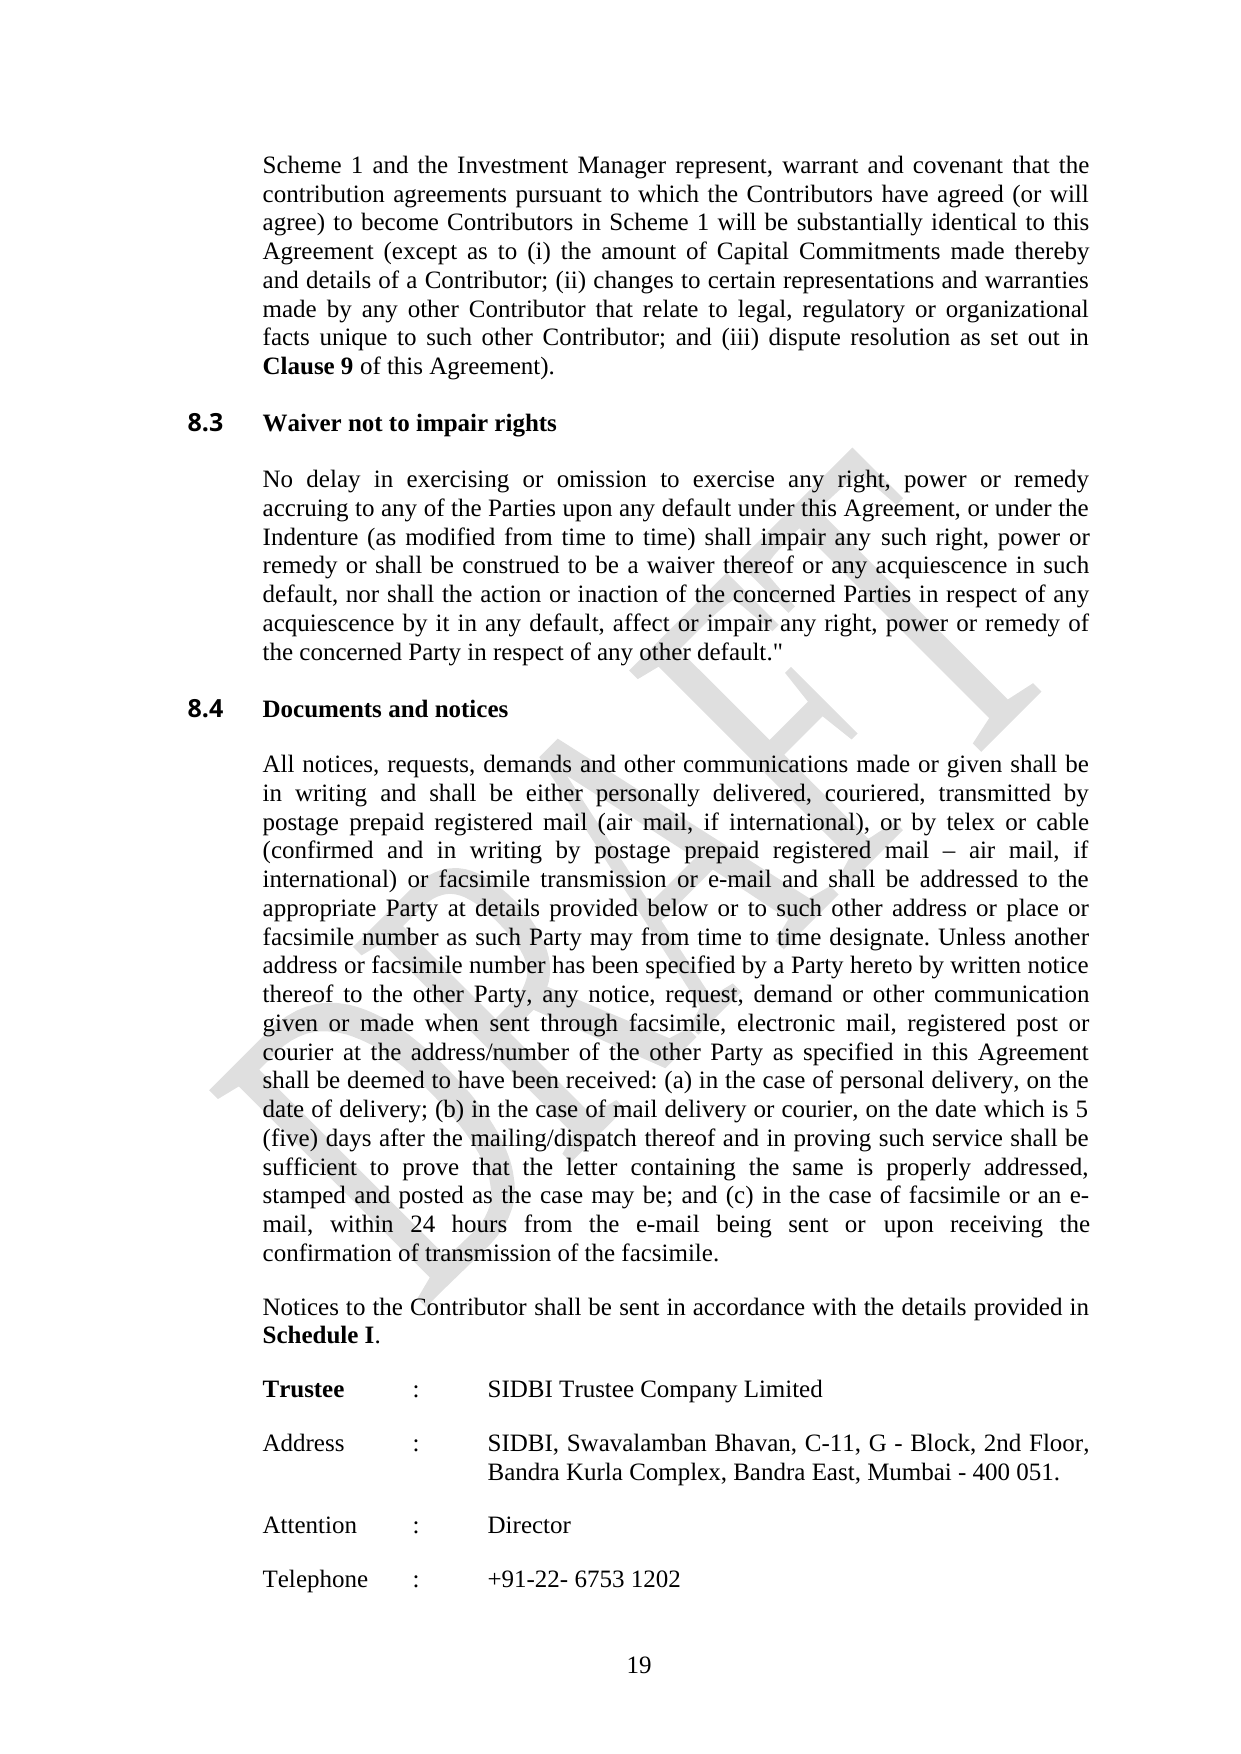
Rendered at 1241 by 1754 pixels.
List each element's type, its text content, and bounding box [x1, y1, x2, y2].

text Notices to the Contributor shall be sent in accordance with the details provided in Schedule I. [262, 1292, 1090, 1349]
text Attention : Director [262, 1511, 1090, 1539]
text Trustee : SIDBI Trustee Company Limited [262, 1374, 1090, 1403]
text All notices, requests, demands and other communications made or given shall be in writing and shall be either personally delivered, couriered, transmitted by postage prepaid registered mail (air mail, if international), or by telex or cable (confirmed and in writing by postage prepaid registered mail – air mail, if international) or facsimile transmission or e-mail and shall be addressed to the appropriate Party at details provided below or to such other address or place or facsimile number as such Party may from time to time designate. Unless another address or facsimile number has been specified by a Party hereto by written notice thereof to the other Party, any notice, request, demand or other communication given or made when sent through facsimile, electronic mail, registered post or courier at the address/number of the other Party as specified in this Agreement shall be deemed to have been received: (a) in the case of personal delivery, on the date of delivery; (b) in the case of mail delivery or courier, on the date which is 5 (five) days after the mailing/dispatch thereof and in proving such service shall be sufficient to prove that the letter containing the same is properly addressed, stamped and posted as the case may be; and (c) in the case of facsimile or an e-mail, within 24 hours from the e-mail being sent or upon receiving the confirmation of transmission of the facsimile. [262, 749, 1090, 1267]
text Scheme 1 and the Investment Manager represent, warrant and covenant that the contribution agreements pursuant to which the Contributors have agreed (or will agree) to become Contributors in Scheme 1 will be substantially identical to this Agreement (except as to (i) the amount of Capital Commitments made thereby and details of a Contributor; (ii) changes to certain representations and warranties made by any other Contributor that relate to legal, regulatory or organizational facts unique to such other Contributor; and (iii) dispute resolution as set out in Clause 9 of this Agreement). [262, 150, 1090, 380]
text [262, 1428, 1090, 1486]
subtitle Waiver not to impair rights [187, 405, 1090, 439]
text No delay in exercising or omission to exercise any right, power or remedy accruing to any of the Parties upon any default under this Agreement, or under the Indenture (as modified from time to time) shall impair any such right, power or remedy or shall be construed to be a waiver thereof or any acquiescence in such default, nor shall the action or inaction of the concerned Parties in respect of any acquiescence by it in any default, affect or impair any right, power or remedy of the concerned Party in respect of any other default." [262, 464, 1090, 665]
subtitle Documents and notices [187, 690, 1090, 724]
text Telephone : +91-22- 6753 1202 [262, 1564, 1090, 1593]
